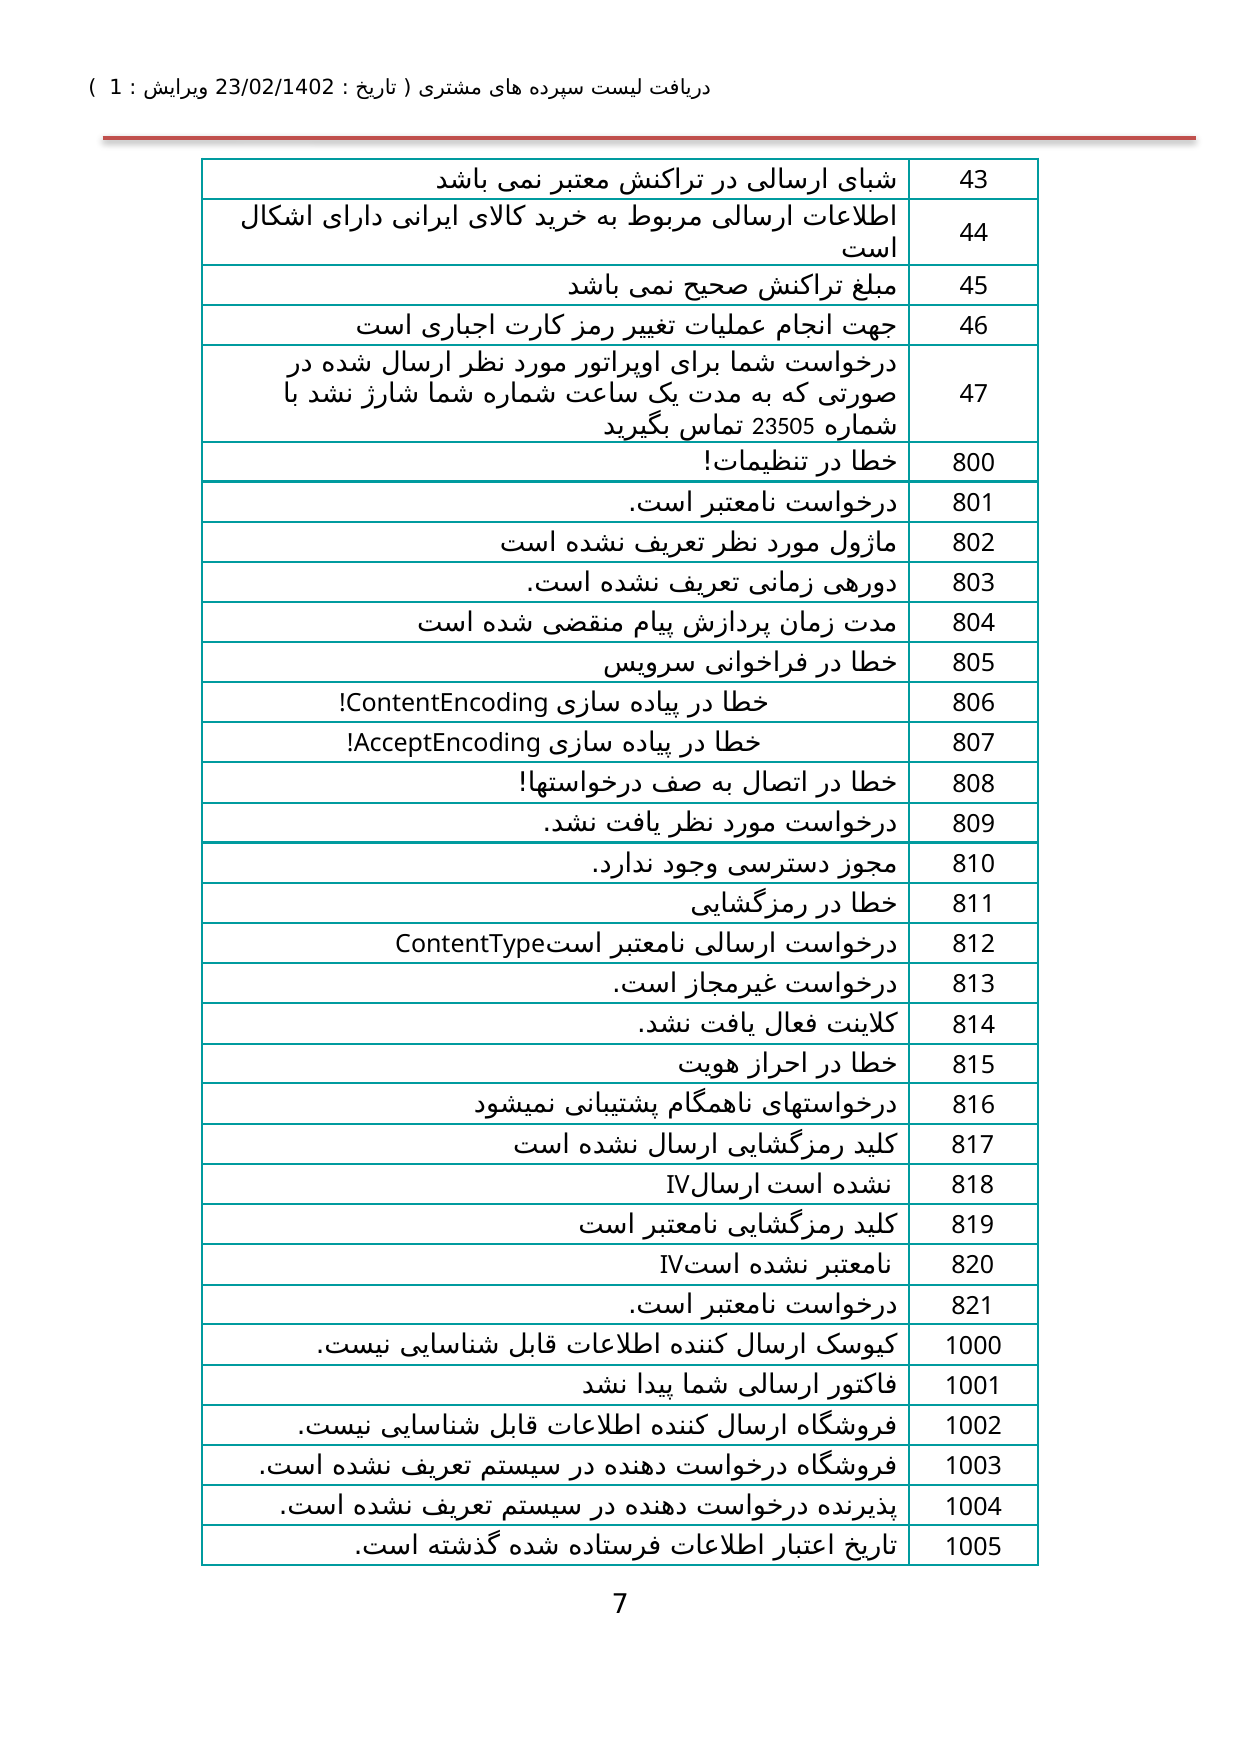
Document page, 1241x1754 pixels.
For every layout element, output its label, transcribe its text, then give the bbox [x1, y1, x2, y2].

table_cell دورهی زمانی تعریف نشده است. [203, 563, 908, 601]
table_cell درخواست شما برای اوپراتور مورد نظر ارسال شده در صورتی که به مدت یک ساعت شماره شما شارژ نشد با شماره 23505 تماس بگیرید [203, 346, 908, 441]
table_cell نشده است ارسالIV [203, 1165, 908, 1203]
table_cell نامعتبر نشده استIV [203, 1245, 908, 1283]
table_cell 814 [910, 1004, 1037, 1042]
table_cell درخواست مورد نظر یافت نشد. [203, 804, 908, 841]
table_cell 44 [910, 200, 1037, 263]
table_cell !ContentEncoding خطا در پیاده سازی [203, 683, 908, 721]
table_cell خطا در اتصال به صف درخواستها! [203, 763, 908, 802]
table_cell 816 [910, 1084, 1037, 1123]
table_cell 1001 [910, 1366, 1037, 1403]
table_cell 1005 [910, 1526, 1037, 1564]
table_cell فاکتور ارسالی شما پیدا نشد [203, 1366, 908, 1403]
table_cell 821 [910, 1286, 1037, 1323]
table_cell 803 [910, 563, 1037, 601]
table_cell 820 [910, 1245, 1037, 1283]
table_cell 802 [910, 523, 1037, 561]
table_cell 46 [910, 306, 1037, 344]
table_cell 815 [910, 1045, 1037, 1082]
table_cell 43 [910, 160, 1037, 198]
table_cell 1004 [910, 1486, 1037, 1524]
table_cell 813 [910, 964, 1037, 1002]
table_cell !AcceptEncoding خطا در پیاده سازی [203, 723, 908, 761]
table_cell اطلاعات ارسالی مربوط به خرید کالای ایرانی دارای اشکال است [203, 200, 908, 263]
table_cell 817 [910, 1125, 1037, 1163]
table_cell جهت انجام عملیات تغییر رمز کارت اجباری است [203, 306, 908, 344]
table_cell 819 [910, 1205, 1037, 1243]
table_cell 818 [910, 1165, 1037, 1203]
table_cell 801 [910, 483, 1037, 521]
table_cell درخواست غیرمجاز است. [203, 964, 908, 1002]
table_cell 805 [910, 643, 1037, 681]
table_cell 804 [910, 603, 1037, 641]
table_cell 811 [910, 884, 1037, 922]
table_cell 1000 [910, 1325, 1037, 1364]
table_cell مبلغ تراکنش صحیح نمی باشد [203, 266, 908, 304]
table_cell درخواست نامعتبر است. [203, 483, 908, 521]
table_cell درخواستهای ناهمگام پشتیبانی نمیشود [203, 1084, 908, 1123]
table_cell فروشگاه ارسال کننده اطلاعات قابل شناسایی نیست. [203, 1406, 908, 1444]
table_cell کیوسک ارسال کننده اطلاعات قابل شناسایی نیست. [203, 1325, 908, 1364]
table_cell خطا در رمزگشایی [203, 884, 908, 922]
table_cell خطا در احراز هویت [203, 1045, 908, 1082]
table_cell خطا در تنظیمات! [203, 443, 908, 480]
table_cell درخواست ارسالی نامعتبر استContentType [203, 924, 908, 962]
table_cell 800 [910, 443, 1037, 480]
table_cell فروشگاه درخواست دهنده در سیستم تعریف نشده است. [203, 1446, 908, 1484]
table_cell 806 [910, 683, 1037, 721]
table_cell کلاینت فعال یافت نشد. [203, 1004, 908, 1042]
table_cell تاریخ اعتبار اطلاعات فرستاده شده گذشته است. [203, 1526, 908, 1564]
table_cell کلید رمزگشایی نامعتبر است [203, 1205, 908, 1243]
table_cell 45 [910, 266, 1037, 304]
table_cell مجوز دسترسی وجود ندارد. [203, 844, 908, 882]
table_cell 810 [910, 844, 1037, 882]
table_cell مدت زمان پردازش پیام منقضی شده است [203, 603, 908, 641]
table_cell 809 [910, 804, 1037, 841]
table_cell 812 [910, 924, 1037, 962]
table_cell درخواست نامعتبر است. [203, 1286, 908, 1323]
table_cell 47 [910, 346, 1037, 441]
table_cell 1003 [910, 1446, 1037, 1484]
table_cell شبای ارسالی در تراکنش معتبر نمی باشد [203, 160, 908, 198]
table_cell 808 [910, 763, 1037, 802]
table_cell 1002 [910, 1406, 1037, 1444]
table_cell ماژول مورد نظر تعریف نشده است [203, 523, 908, 561]
table_cell خطا در فراخوانی سرویس [203, 643, 908, 681]
table_cell پذیرنده درخواست دهنده در سیستم تعریف نشده است. [203, 1486, 908, 1524]
table_cell 807 [910, 723, 1037, 761]
table_cell کلید رمزگشایی ارسال نشده است [203, 1125, 908, 1163]
